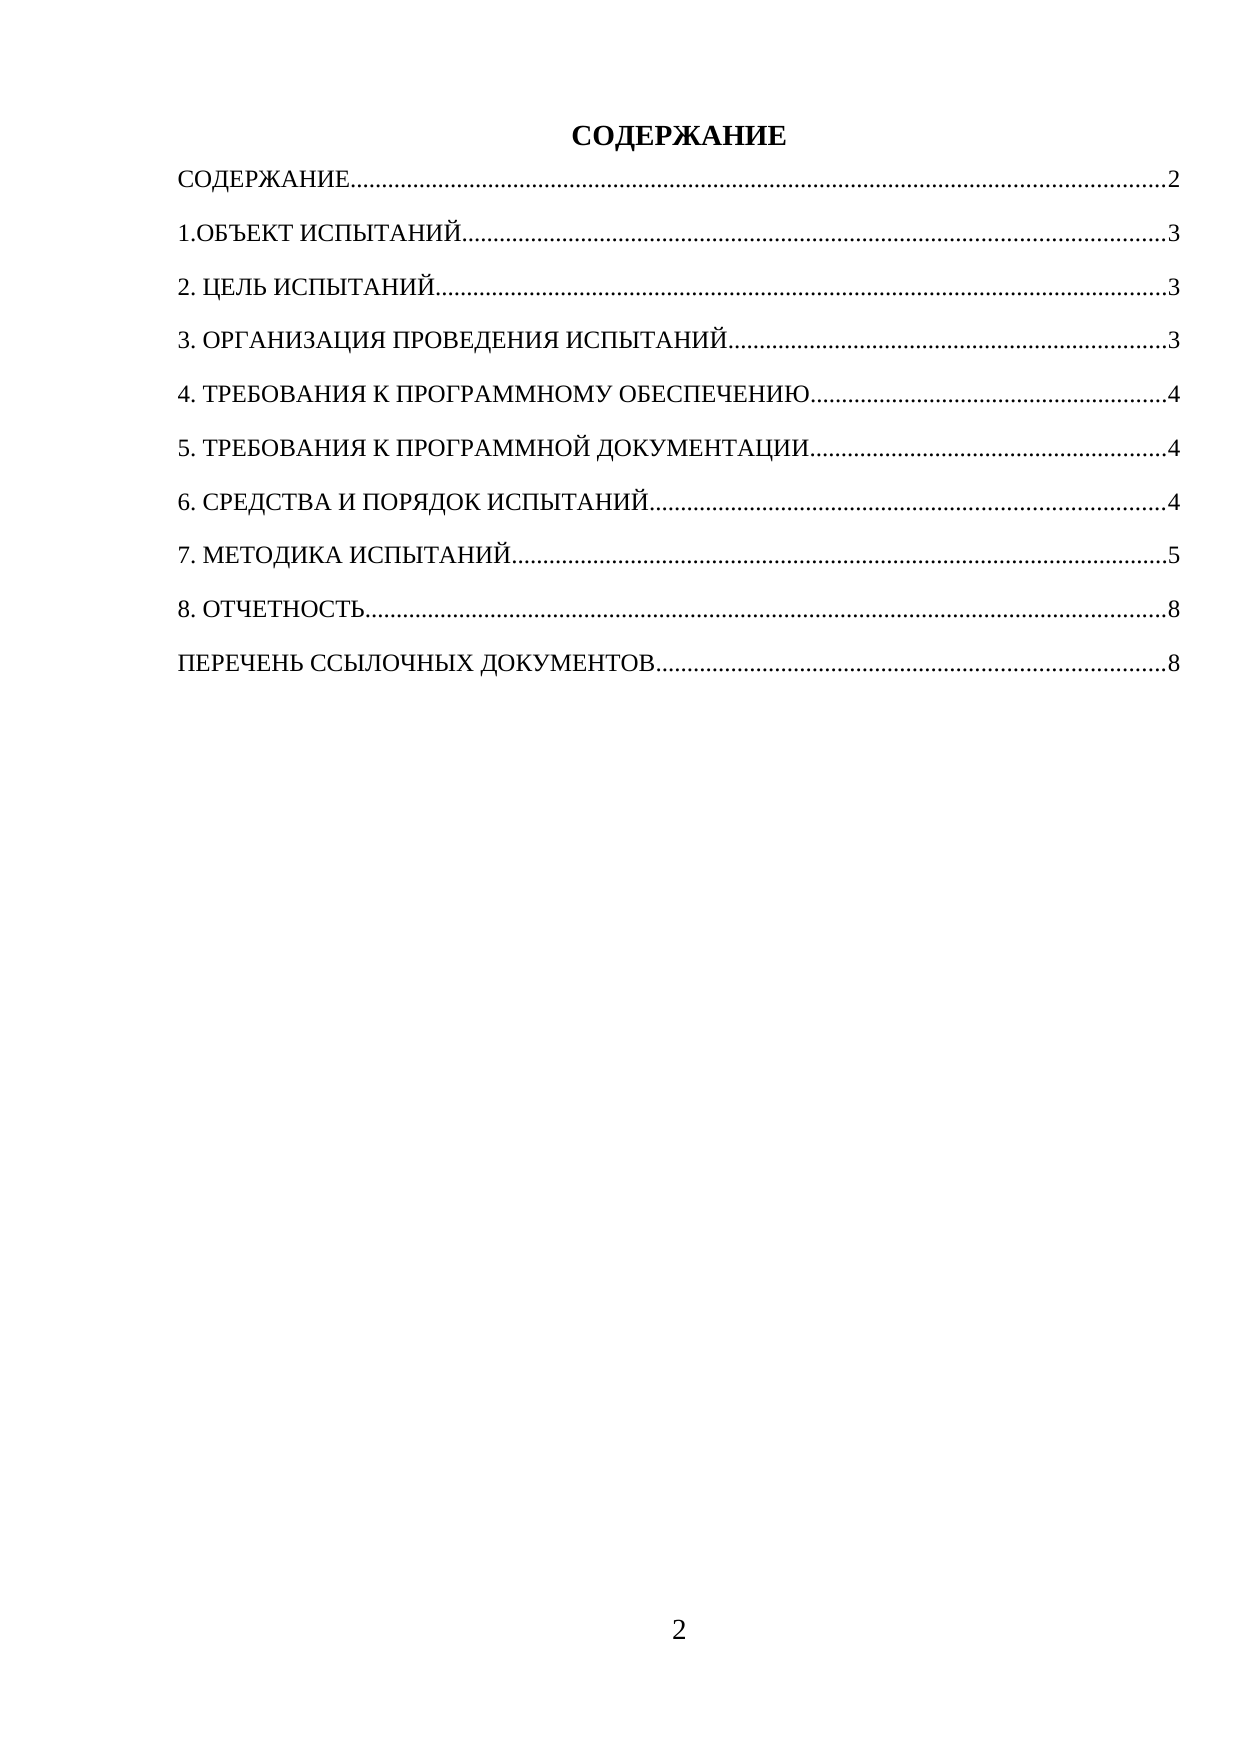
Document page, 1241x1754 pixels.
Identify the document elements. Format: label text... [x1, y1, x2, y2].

subtitle Содержание [177, 118, 1181, 152]
text 4. ТРЕБОВАНИЯ К ПРОГРАММНОМУ ОБЕСПЕЧЕНИЮ 4 [177, 379, 1181, 408]
text 1.Объект испытаний 3 [177, 218, 1181, 247]
text 6. Средства и ПОРЯДОК ИСПЫТАНИЙ 4 [177, 487, 1181, 515]
text 8. ОТЧЕТНОСТЬ 8 [177, 594, 1181, 623]
text 3. ОРГАНИЗАЦИЯ ПРОВЕДЕНИЯ ИСПЫТАНИЙ 3 [177, 325, 1181, 354]
text Содержание 2 [177, 164, 1181, 193]
text 5. Требования к программной документации 4 [177, 433, 1181, 462]
text ПЕРЕЧЕНЬ ССЫЛОЧНЫХ ДОКУМЕНТОВ 8 [177, 648, 1181, 677]
text 7. МетодИКА испытаний 5 [177, 540, 1181, 569]
text 2. Цель испытаний 3 [177, 272, 1181, 300]
